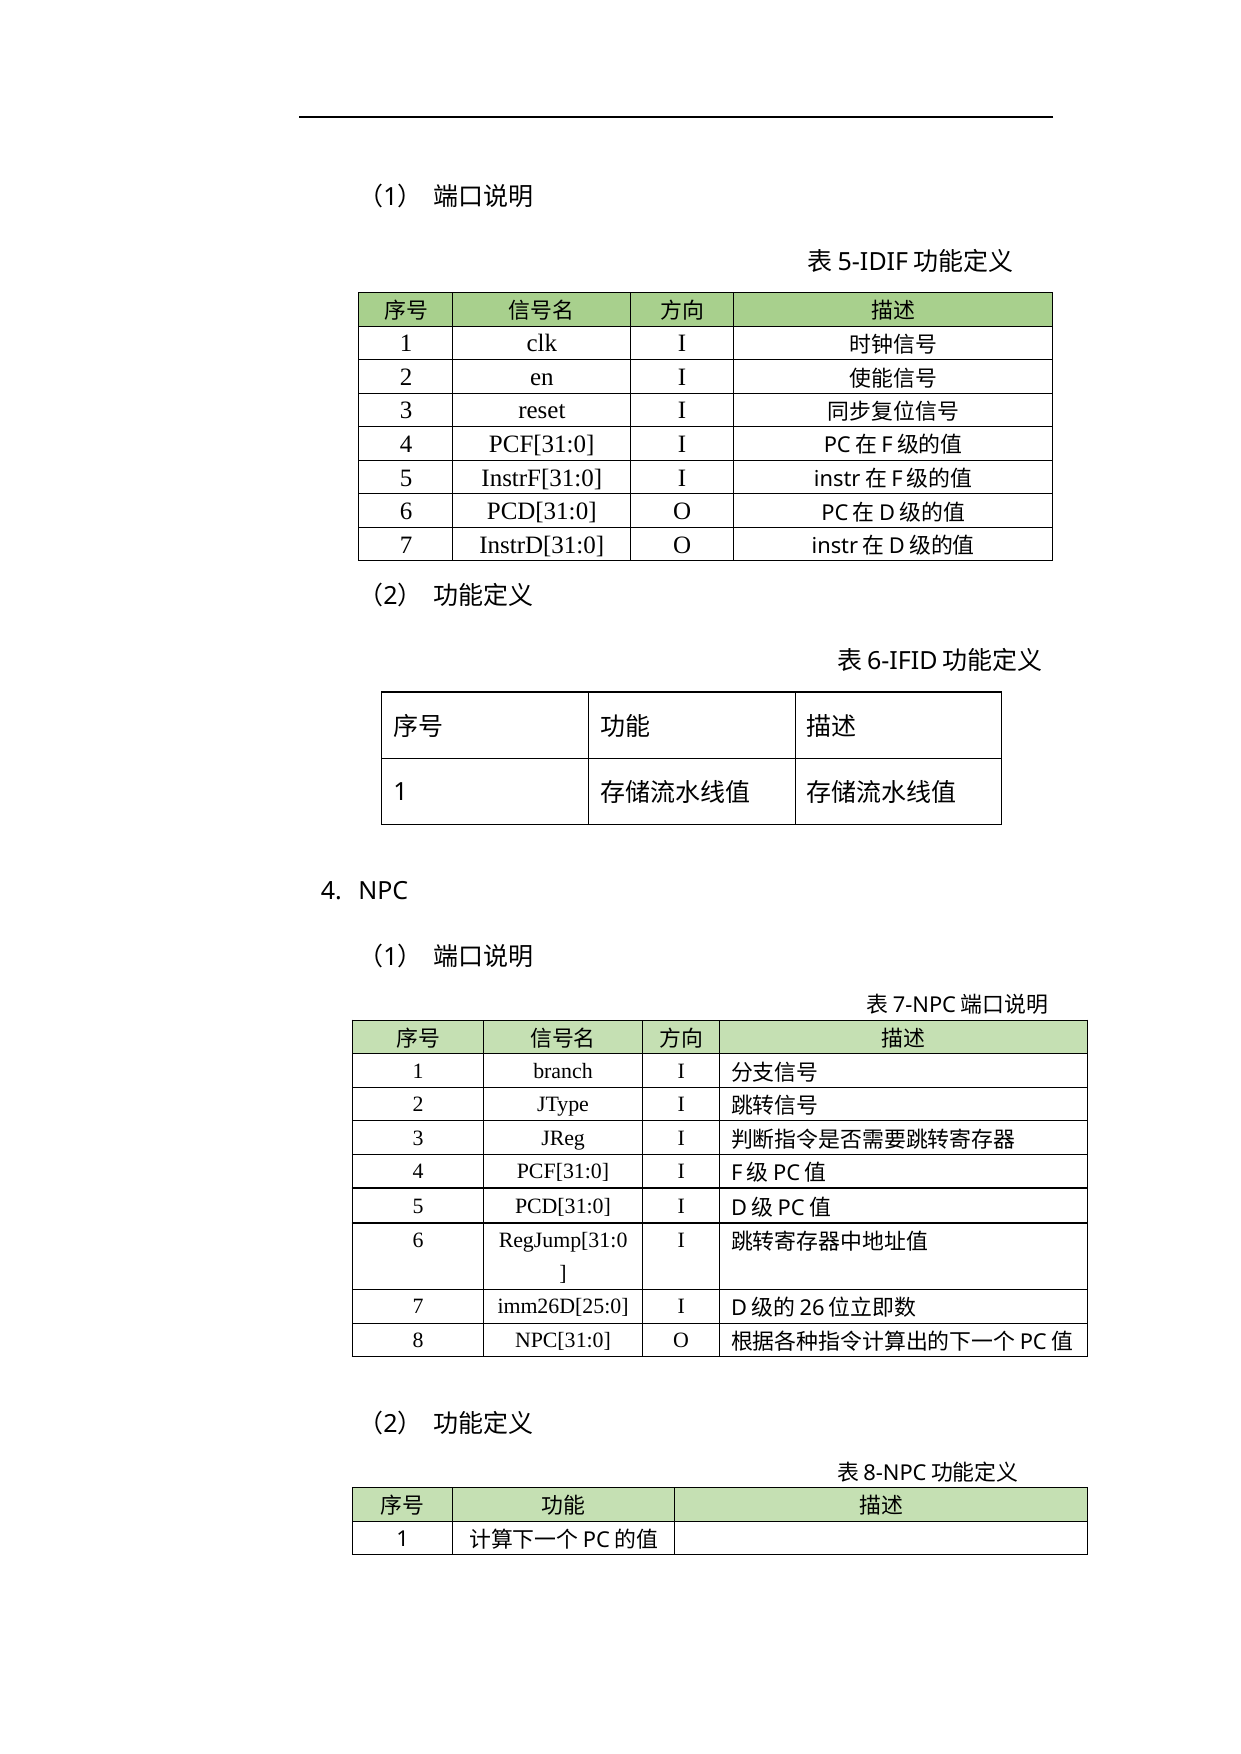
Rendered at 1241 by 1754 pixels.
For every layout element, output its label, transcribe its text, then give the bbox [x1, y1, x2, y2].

table_cell O [631, 494, 733, 527]
table_cell 判断指令是否需要跳转寄存器 [720, 1121, 1087, 1154]
table_header I [643, 1224, 719, 1289]
table_cell I [643, 1155, 719, 1187]
table_header 功能 [589, 693, 795, 757]
table_cell en [453, 360, 630, 393]
table_cell 2 [353, 1088, 483, 1120]
table_cell 7 [359, 528, 452, 560]
table_cell InstrF[31:0] [453, 461, 630, 493]
table_header 6 [353, 1224, 483, 1289]
table_header 描述 [675, 1488, 1087, 1521]
table_header RegJump[31:0] [484, 1224, 642, 1289]
table_header D级PC值 [720, 1189, 1087, 1222]
table_header 方向 [643, 1021, 719, 1053]
table_cell JReg [484, 1121, 642, 1154]
table_cell PCF[31:0] [484, 1155, 642, 1187]
table_cell branch [484, 1054, 642, 1087]
table_cell I [643, 1088, 719, 1120]
table_cell I [631, 427, 733, 460]
table_cell 3 [353, 1121, 483, 1154]
list 端口说明 [358, 162, 1053, 227]
table_cell O [643, 1324, 719, 1356]
table_header 序号 [382, 693, 588, 757]
table_cell 分支信号 [720, 1054, 1087, 1087]
table_header I [643, 1189, 719, 1222]
table_cell 1 [382, 759, 588, 823]
table_cell PC在D级的值 [734, 494, 1052, 527]
table_header 跳转寄存器中地址值 [720, 1224, 1087, 1289]
table_cell reset [453, 394, 630, 426]
table_cell I [643, 1290, 719, 1322]
table_cell 4 [359, 427, 452, 460]
table_cell F级PC值 [720, 1155, 1087, 1187]
table_header 5 [353, 1189, 483, 1222]
table_cell imm26D[25:0] [484, 1290, 642, 1322]
table_cell 根据各种指令计算出的下一个PC值 [720, 1324, 1087, 1356]
list 表5-IDIF功能定义 [807, 227, 1053, 292]
table_cell 使能信号 [734, 360, 1052, 393]
table_cell JType [484, 1088, 642, 1120]
list 端口说明 [358, 922, 1053, 987]
table_cell 7 [353, 1290, 483, 1322]
table_cell 1 [353, 1054, 483, 1087]
table_cell 4 [353, 1155, 483, 1187]
table_cell 存储流水线值 [796, 759, 1001, 823]
table_cell PC在F级的值 [734, 427, 1052, 460]
table_cell I [643, 1054, 719, 1087]
table_header 序号 [359, 293, 452, 326]
table_cell I [631, 327, 733, 359]
table_cell 5 [359, 461, 452, 493]
table_cell I [643, 1121, 719, 1154]
table_cell instr在D级的值 [734, 528, 1052, 560]
table_cell I [631, 360, 733, 393]
table_cell 跳转信号 [720, 1088, 1087, 1120]
table_header 功能 [453, 1488, 674, 1521]
table_header 方向 [631, 293, 733, 326]
table_cell clk [453, 327, 630, 359]
table_cell 1 [353, 1522, 452, 1554]
table_header 描述 [796, 693, 1001, 757]
table_header PCD[31:0] [484, 1189, 642, 1222]
list 表7-NPC端口说明 [866, 987, 1053, 1019]
table_header 信号名 [484, 1021, 642, 1053]
table_header 序号 [353, 1021, 483, 1053]
table_cell 3 [359, 394, 452, 426]
table_cell O [631, 528, 733, 560]
list 表8-NPC功能定义 [837, 1454, 1053, 1487]
table_header 信号名 [453, 293, 630, 326]
table_cell 时钟信号 [734, 327, 1052, 359]
table_cell 6 [359, 494, 452, 527]
table_cell [675, 1522, 1087, 1554]
list 功能定义 [358, 1389, 1053, 1454]
table_cell 同步复位信号 [734, 394, 1052, 426]
table_cell 存储流水线值 [589, 759, 795, 823]
table_cell NPC[31:0] [484, 1324, 642, 1356]
table_cell 1 [359, 327, 452, 359]
table_header 描述 [720, 1021, 1087, 1053]
table_header 描述 [734, 293, 1052, 326]
table_cell 计算下一个PC的值 [453, 1522, 674, 1554]
table_header 序号 [353, 1488, 452, 1521]
table_cell D级的26位立即数 [720, 1290, 1087, 1322]
list 表6-IFID功能定义 [837, 626, 1053, 691]
table_cell PCD[31:0] [453, 494, 630, 527]
table_cell PCF[31:0] [453, 427, 630, 460]
table_cell I [631, 461, 733, 493]
table_cell instr在F级的值 [734, 461, 1052, 493]
table_cell I [631, 394, 733, 426]
table_cell 2 [359, 360, 452, 393]
list 功能定义 [358, 561, 1053, 626]
table_cell InstrD[31:0] [453, 528, 630, 560]
list NPC [321, 857, 1053, 922]
table_cell 8 [353, 1324, 483, 1356]
